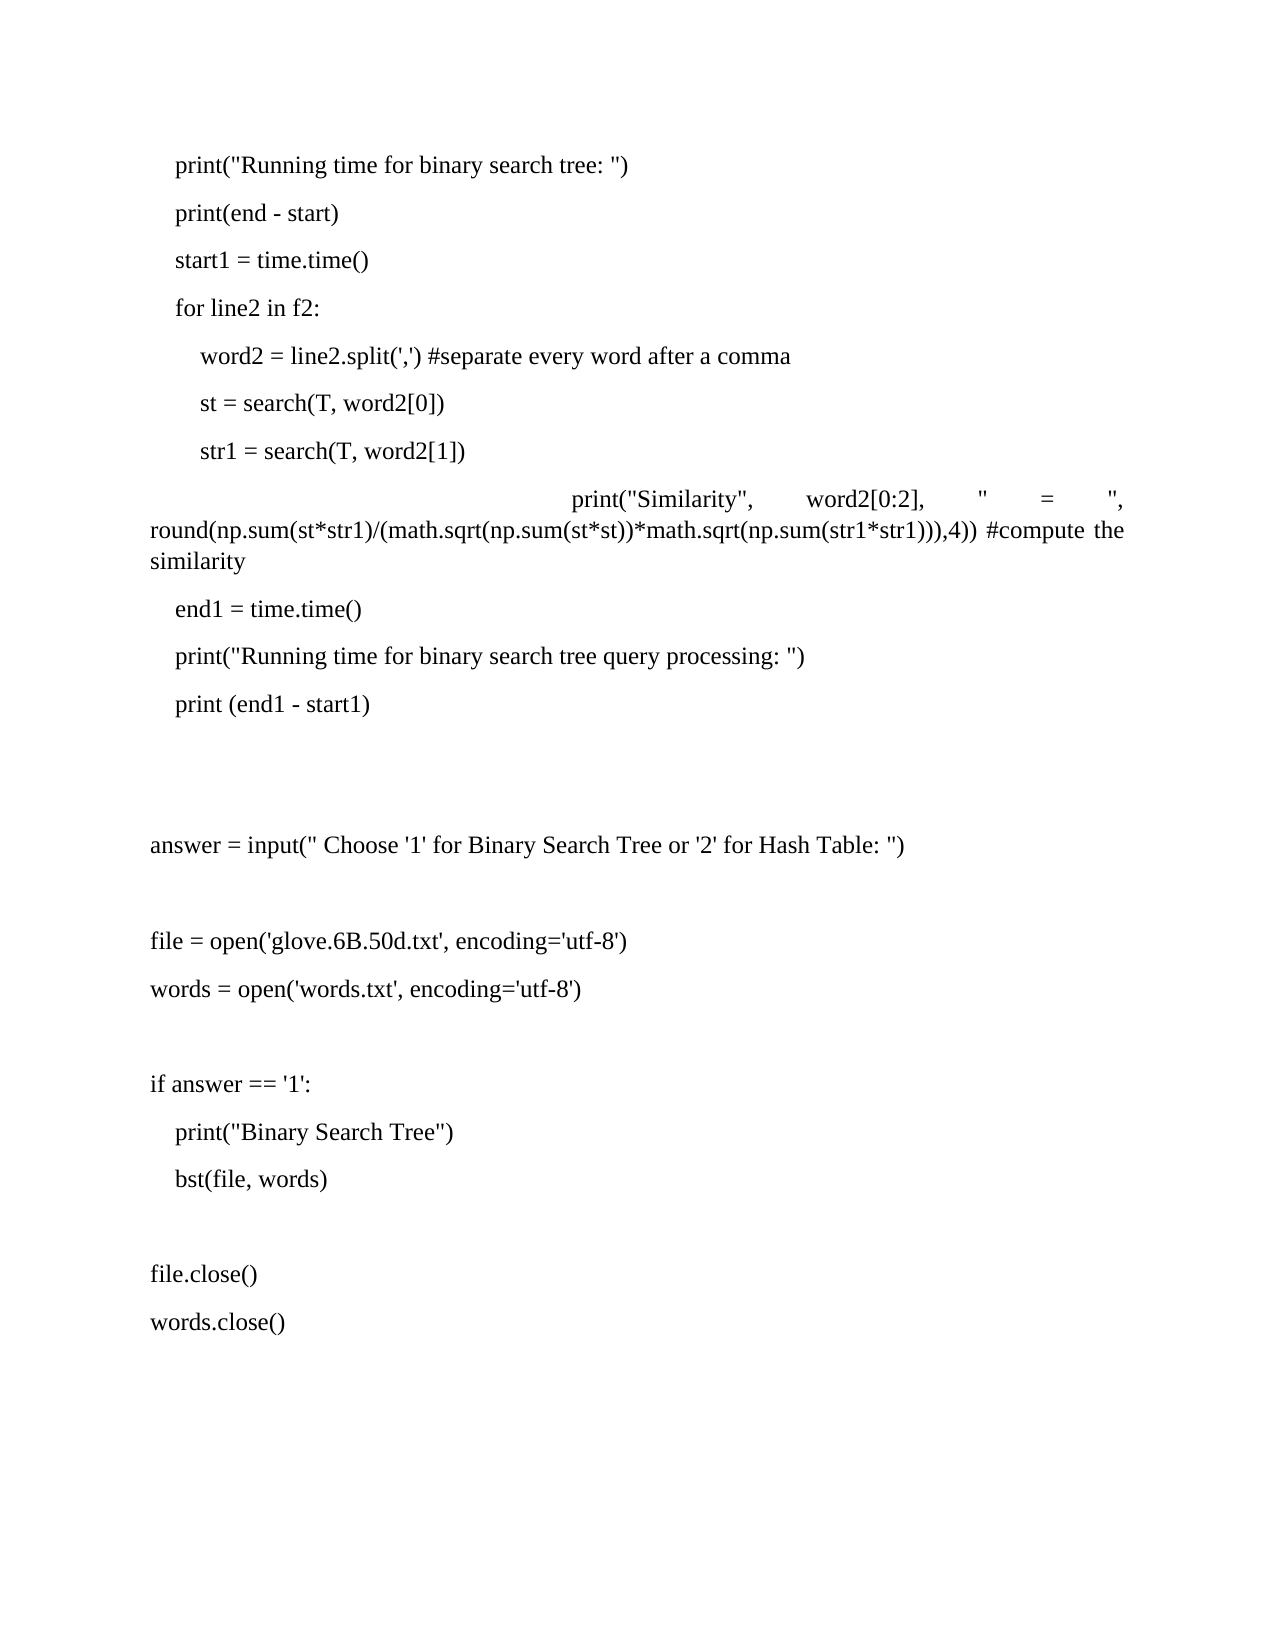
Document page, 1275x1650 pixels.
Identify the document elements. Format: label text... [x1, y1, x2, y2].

text str1 = search(T, word2[1]) [150, 436, 1125, 465]
text print(end - start) [150, 198, 1125, 226]
text word2 = line2.split(',') #separate every word after a comma [150, 341, 1125, 369]
text print (end1 - start1) [150, 689, 1125, 718]
text print("Binary Search Tree") [150, 1117, 1125, 1146]
text if answer == '1': [150, 1069, 1125, 1098]
text print("Running time for binary search tree query processing: ") [150, 641, 1125, 670]
text for line2 in f2: [150, 293, 1125, 322]
text print("Running time for binary search tree: ") [150, 150, 1125, 179]
text answer = input(" Choose '1' for Binary Search Tree or '2' for Hash Table: ") [150, 831, 1125, 859]
text file = open('glove.6B.50d.txt', encoding='utf-8') [150, 926, 1125, 955]
text file.close() [150, 1259, 1125, 1288]
text print("Similarity", word2[0:2], " = ", round(np.sum(st*str1)/(math.sqrt(np.sum(st*st))*math.sqrt(np.sum(str1*str1))),4)) #compute the similarity [150, 484, 1125, 575]
text bst(file, words) [150, 1164, 1125, 1193]
text start1 = time.time() [150, 245, 1125, 274]
text st = search(T, word2[0]) [150, 388, 1125, 417]
text words.close() [150, 1307, 1125, 1336]
text end1 = time.time() [150, 594, 1125, 622]
text words = open('words.txt', encoding='utf-8') [150, 974, 1125, 1002]
